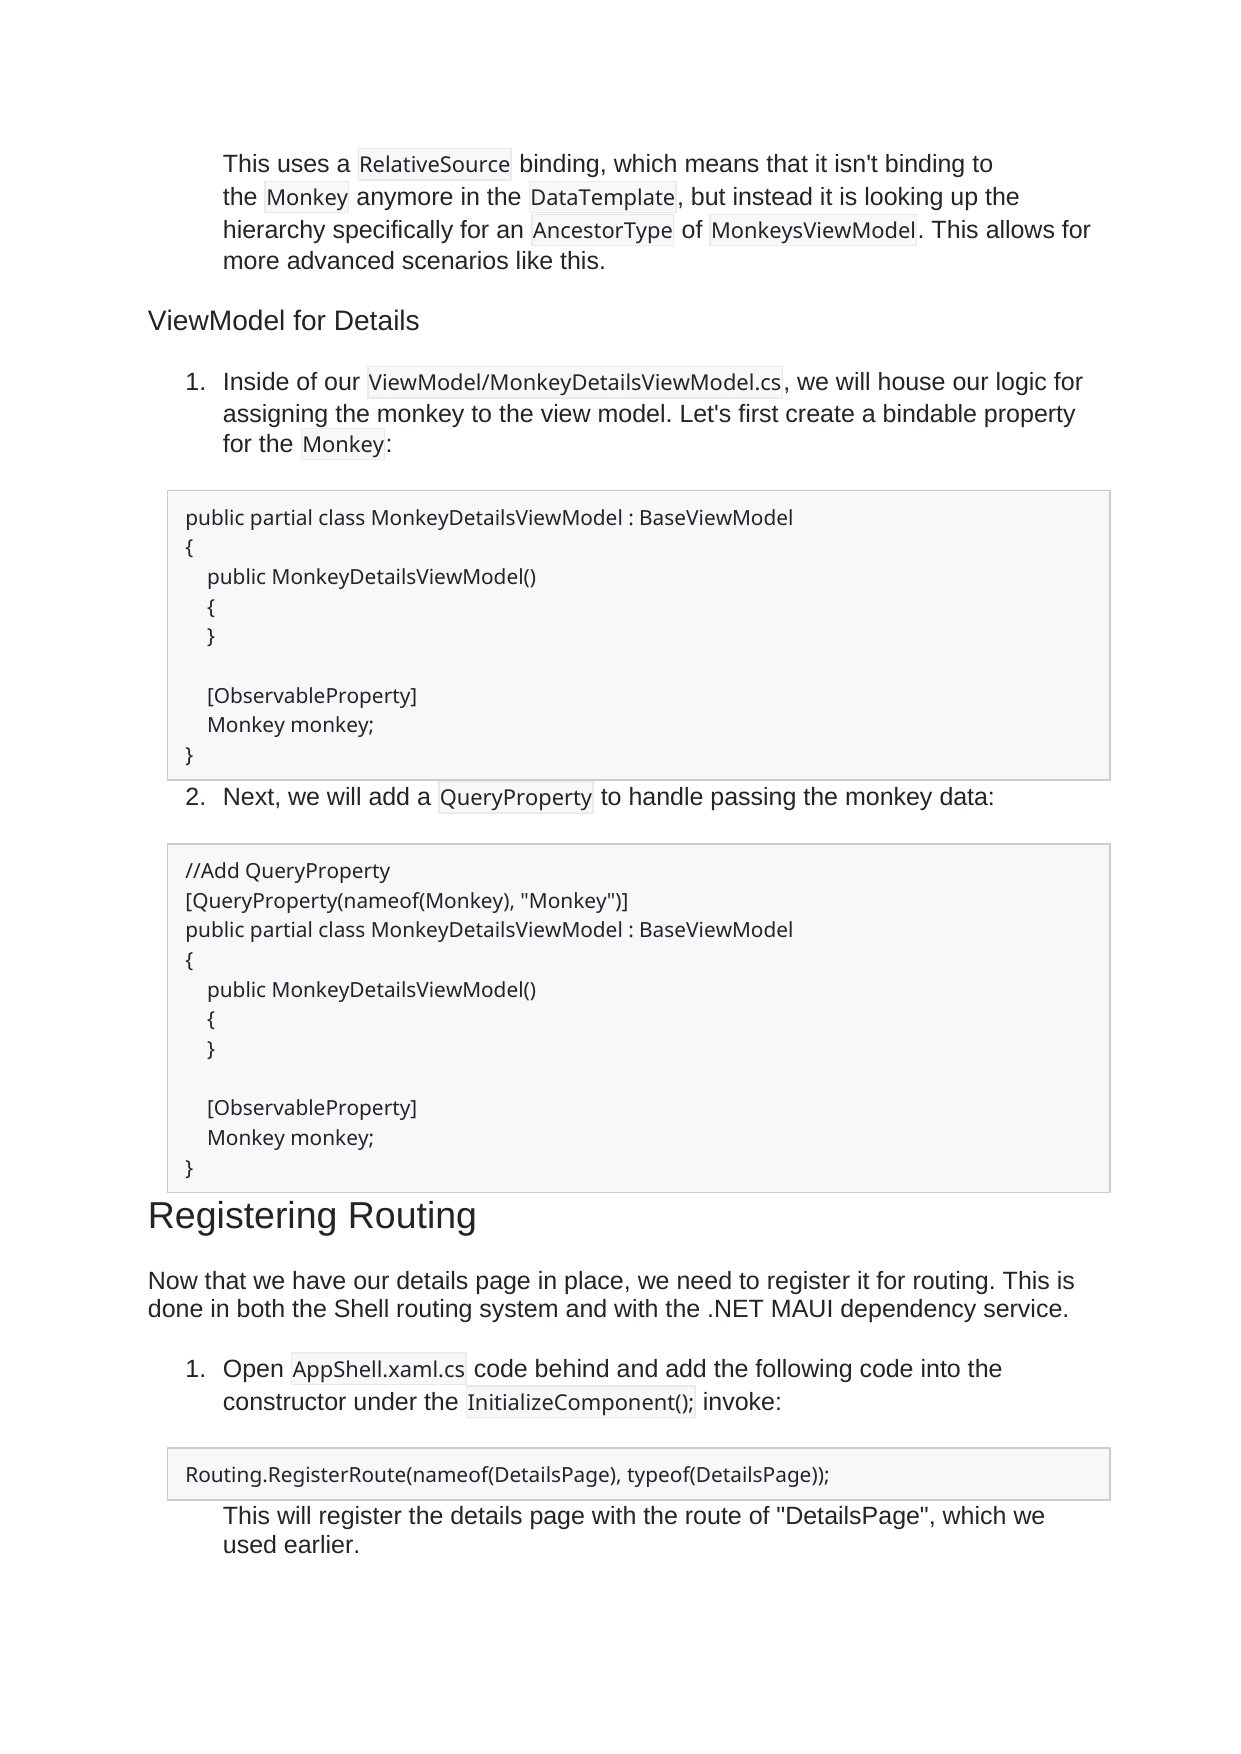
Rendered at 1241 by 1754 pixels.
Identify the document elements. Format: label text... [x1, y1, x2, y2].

text [ObservableProperty] [168, 1080, 1109, 1110]
text //Add QueryProperty [168, 845, 1109, 872]
text [QueryProperty(nameof(Monkey), "Monkey")] [168, 872, 1109, 902]
text } [168, 1140, 1109, 1192]
list Inside of our ViewModel/MonkeyDetailsViewModel.cs, we will house our logic for assigning the monkey to the view model. Let's first create a bindable property for the Monkey: [185, 366, 1093, 460]
text This will register the details page with the route of "DetailsPage", which we used earlier. [223, 1501, 1093, 1558]
text } [168, 608, 1109, 638]
text public partial class MonkeyDetailsViewModel : BaseViewModel [168, 902, 1109, 932]
text ViewModel for Details [148, 304, 1093, 337]
list Open AppShell.xaml.cs code behind and add the following code into the constructor under the InitializeComponent(); invoke: [467, 1352, 1093, 1418]
text This uses a RelativeSource binding, which means that it isn't binding to the Monkey anymore in the DataTemplate, but instead it is looking up the hierarchy specifically for an AncestorType of MonkeysViewModel. This allows for more advanced scenarios like this. [223, 148, 1093, 275]
text } [168, 1021, 1109, 1051]
text Now that we have our details page in place, we need to register it for routing. This is done in both the Shell routing system and with the .NET MAUI dependency service. [148, 1266, 1093, 1323]
text { [168, 991, 1109, 1021]
list Next, we will add a QueryProperty to handle passing the monkey data: [185, 781, 438, 814]
text public partial class MonkeyDetailsViewModel : BaseViewModel [168, 491, 1109, 519]
list Open AppShell.xaml.cs code behind and add the following code into the constructor under the InitializeComponent(); invoke: [185, 1352, 466, 1418]
text public MonkeyDetailsViewModel() [168, 962, 1109, 991]
text { [168, 519, 1109, 549]
text [ObservableProperty] [168, 668, 1109, 697]
text public MonkeyDetailsViewModel() [168, 549, 1109, 579]
text Registering Routing [148, 1193, 1093, 1236]
list Next, we will add a QueryProperty to handle passing the monkey data: [594, 781, 1093, 814]
text Routing.RegisterRoute(nameof(DetailsPage), typeof(DetailsPage)); [168, 1449, 1109, 1499]
text } [168, 727, 1109, 779]
text { [168, 579, 1109, 608]
text Monkey monkey; [168, 697, 1109, 727]
text { [168, 932, 1109, 962]
text Monkey monkey; [168, 1110, 1109, 1140]
